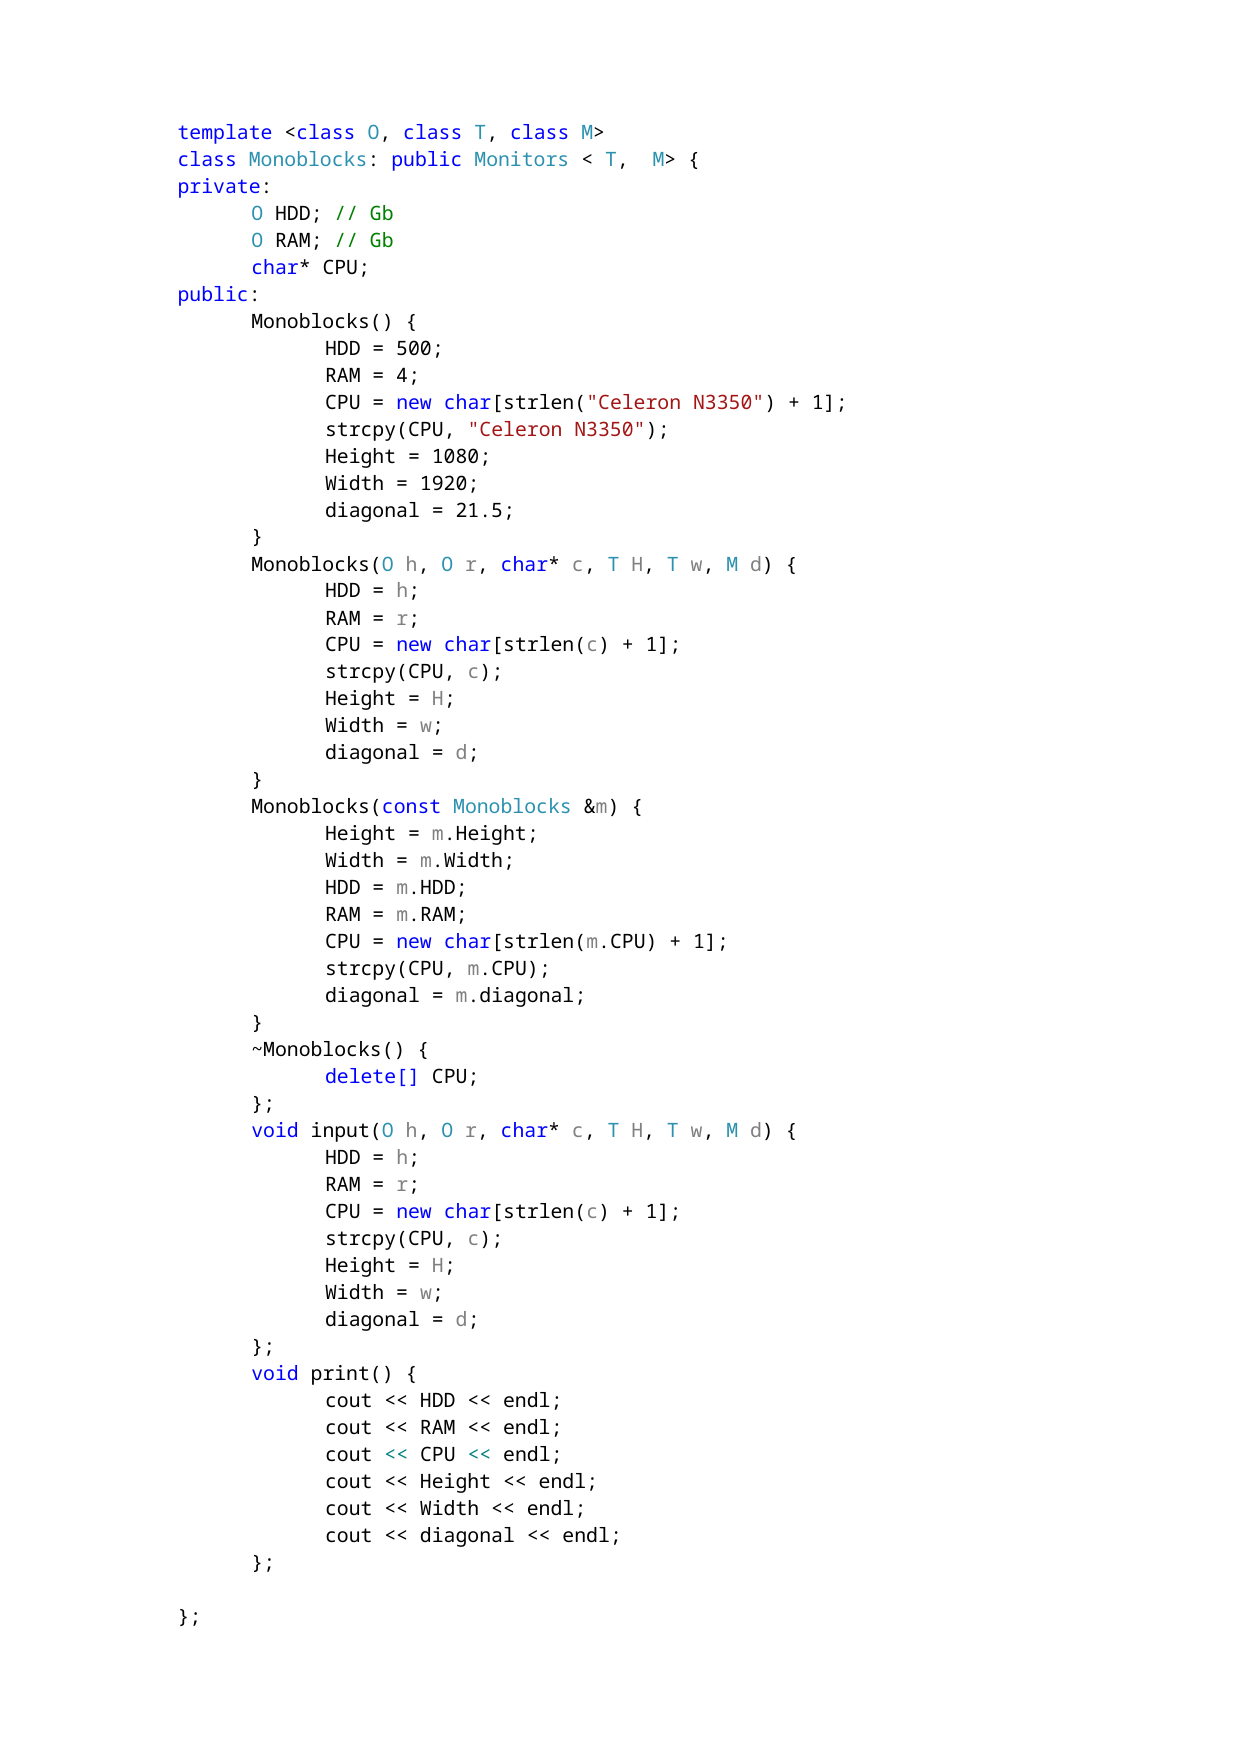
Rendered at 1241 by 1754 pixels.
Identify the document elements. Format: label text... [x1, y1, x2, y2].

text CPU = new char[strlen(c) + 1]; [177, 1197, 1152, 1224]
text Height = H; [177, 1251, 1152, 1278]
text Height = 1080; [177, 442, 1152, 469]
text RAM = 4; [177, 361, 1152, 388]
text }; [177, 1602, 1152, 1629]
text Width = m.Width; [177, 847, 1152, 873]
text public: [177, 280, 1152, 307]
text Height = m.Height; [177, 819, 1152, 847]
text HDD = 500; [177, 334, 1152, 361]
text void print() { [177, 1359, 1152, 1386]
text }; [177, 1332, 1152, 1359]
text RAM = r; [177, 1170, 1152, 1197]
text RAM = m.RAM; [177, 901, 1152, 927]
text O HDD; // Gb [177, 199, 1152, 226]
text delete[] CPU; [177, 1062, 1152, 1089]
text class Monoblocks: public Monitors < T, M> { [177, 145, 1152, 172]
text HDD = h; [177, 577, 1152, 604]
text RAM = r; [177, 604, 1152, 631]
text Width = 1920; [177, 469, 1152, 496]
text Monoblocks(const Monoblocks &m) { [177, 793, 1152, 819]
text CPU = new char[strlen(m.CPU) + 1]; [177, 927, 1152, 954]
text strcpy(CPU, m.CPU); [177, 954, 1152, 981]
text cout << Width << endl; [177, 1494, 1152, 1521]
text private: [177, 172, 1152, 199]
text }; [177, 1089, 1152, 1116]
text cout << HDD << endl; [177, 1386, 1152, 1413]
text diagonal = d; [177, 1305, 1152, 1332]
text diagonal = m.diagonal; [177, 981, 1152, 1008]
text strcpy(CPU, c); [177, 658, 1152, 685]
text ~Monoblocks() { [177, 1035, 1152, 1062]
text O RAM; // Gb [177, 226, 1152, 253]
text } [177, 523, 1152, 550]
text } [177, 766, 1152, 793]
text Width = w; [177, 712, 1152, 739]
text CPU = new char[strlen(c) + 1]; [177, 631, 1152, 658]
text cout << diagonal << endl; [177, 1521, 1152, 1548]
text strcpy(CPU, c); [177, 1224, 1152, 1251]
text cout << Height << endl; [177, 1467, 1152, 1494]
text Height = H; [177, 685, 1152, 712]
text }; [177, 1548, 1152, 1575]
text } [177, 1008, 1152, 1035]
text strcpy(CPU, "Celeron N3350"); [177, 415, 1152, 442]
text Monoblocks(O h, O r, char* c, T H, T w, M d) { [177, 550, 1152, 577]
text char* CPU; [177, 253, 1152, 280]
text template <class O, class T, class M> [177, 118, 1152, 145]
text void input(O h, O r, char* c, T H, T w, M d) { [177, 1116, 1152, 1143]
text diagonal = d; [177, 739, 1152, 766]
text diagonal = 21.5; [177, 496, 1152, 523]
text HDD = h; [177, 1143, 1152, 1170]
text cout << CPU << endl; [177, 1440, 1152, 1467]
text Width = w; [177, 1278, 1152, 1305]
text cout << RAM << endl; [177, 1413, 1152, 1440]
text CPU = new char[strlen("Celeron N3350") + 1]; [177, 388, 1152, 415]
text HDD = m.HDD; [177, 873, 1152, 901]
text Monoblocks() { [177, 307, 1152, 334]
